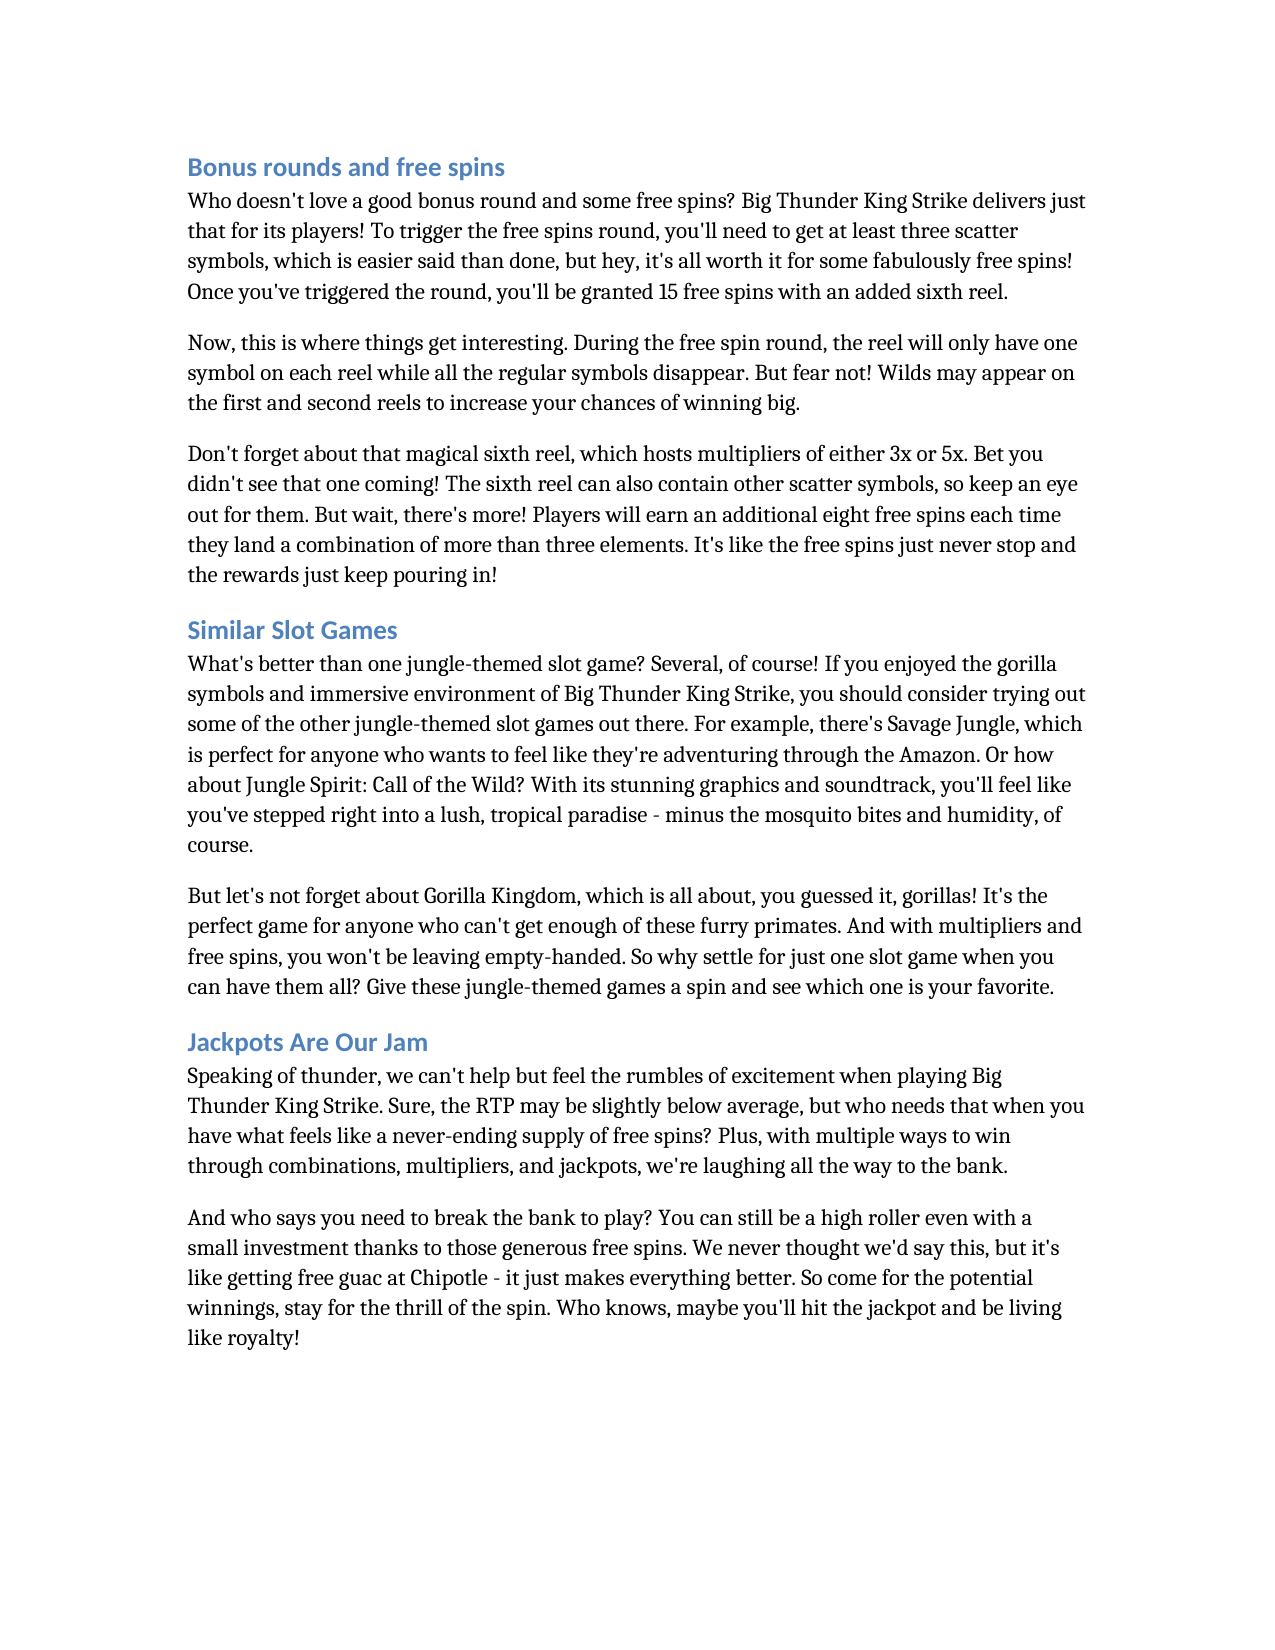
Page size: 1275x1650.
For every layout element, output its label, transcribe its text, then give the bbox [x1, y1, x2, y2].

subtitle Similar Slot Games [187, 613, 1087, 646]
text And who says you need to break the bank to play? You can still be a high roller even with a small investment thanks to those generous free spins. We never thought we'd say this, but it's like getting free guac at Chipotle - it just makes everything better. So come for the potential winnings, stay for the thrill of the spin. Who knows, maybe you'll hit the jackpot and be living like royalty! [187, 1204, 1087, 1352]
text Who doesn't love a good bonus round and some free spins? Big Thunder King Strike delivers just that for its players! To trigger the free spins round, you'll need to get at least three scatter symbols, which is easier said than done, but hey, it's all worth it for some fabulously free spins! Once you've triggered the round, you'll be granted 15 free spins with an added sixth reel. [187, 188, 1087, 305]
text Speaking of thunder, we can't help but feel the rumbles of excitement when playing Big Thunder King Strike. Sure, the RTP may be slightly below average, but who needs that when you have what feels like a never-ending supply of free spins? Plus, with multiple ways to win through combinations, multipliers, and jackpots, we're laughing all the way to the bank. [187, 1063, 1087, 1180]
text What's better than one jungle-themed slot game? Several, of course! If you enjoyed the gorilla symbols and immersive environment of Big Thunder King Strike, you should consider trying out some of the other jungle-themed slot games out there. For example, there's Savage Jungle, which is perfect for anyone who wants to feel like they're adventuring through the Amazon. Or how about Jungle Spirit: Call of the Wild? With its stunning graphics and soundtrack, you'll feel like you've stepped right into a lush, tropical paradise - minus the mosquito bites and humidity, of course. [187, 651, 1087, 858]
subtitle Bonus rounds and free spins [187, 150, 1087, 183]
text Don't forget about that magical sixth reel, which hosts multipliers of either 3x or 5x. Bet you didn't see that one coming! The sixth reel can also contain other scatter symbols, so keep an eye out for them. But wait, there's more! Players will earn an additional eight free spins each time they land a combination of more than three elements. It's like the free spins just never stop and the rewards just keep pouring in! [187, 441, 1087, 588]
text But let's not forget about Gorilla Kingdom, which is all about, you guessed it, gorillas! It's the perfect game for anyone who can't get enough of these furry primates. And with multipliers and free spins, you won't be leaving empty-handed. So why settle for just one slot game when you can have them all? Give these jungle-themed games a spin and see which one is your favorite. [187, 883, 1087, 1000]
subtitle Jackpots Are Our Jam [187, 1025, 1087, 1058]
text Now, this is where things get interesting. During the free spin round, the reel will only have one symbol on each reel while all the regular symbols disappear. But fear not! Wilds may appear on the first and second reels to increase your chances of winning big. [187, 329, 1087, 416]
